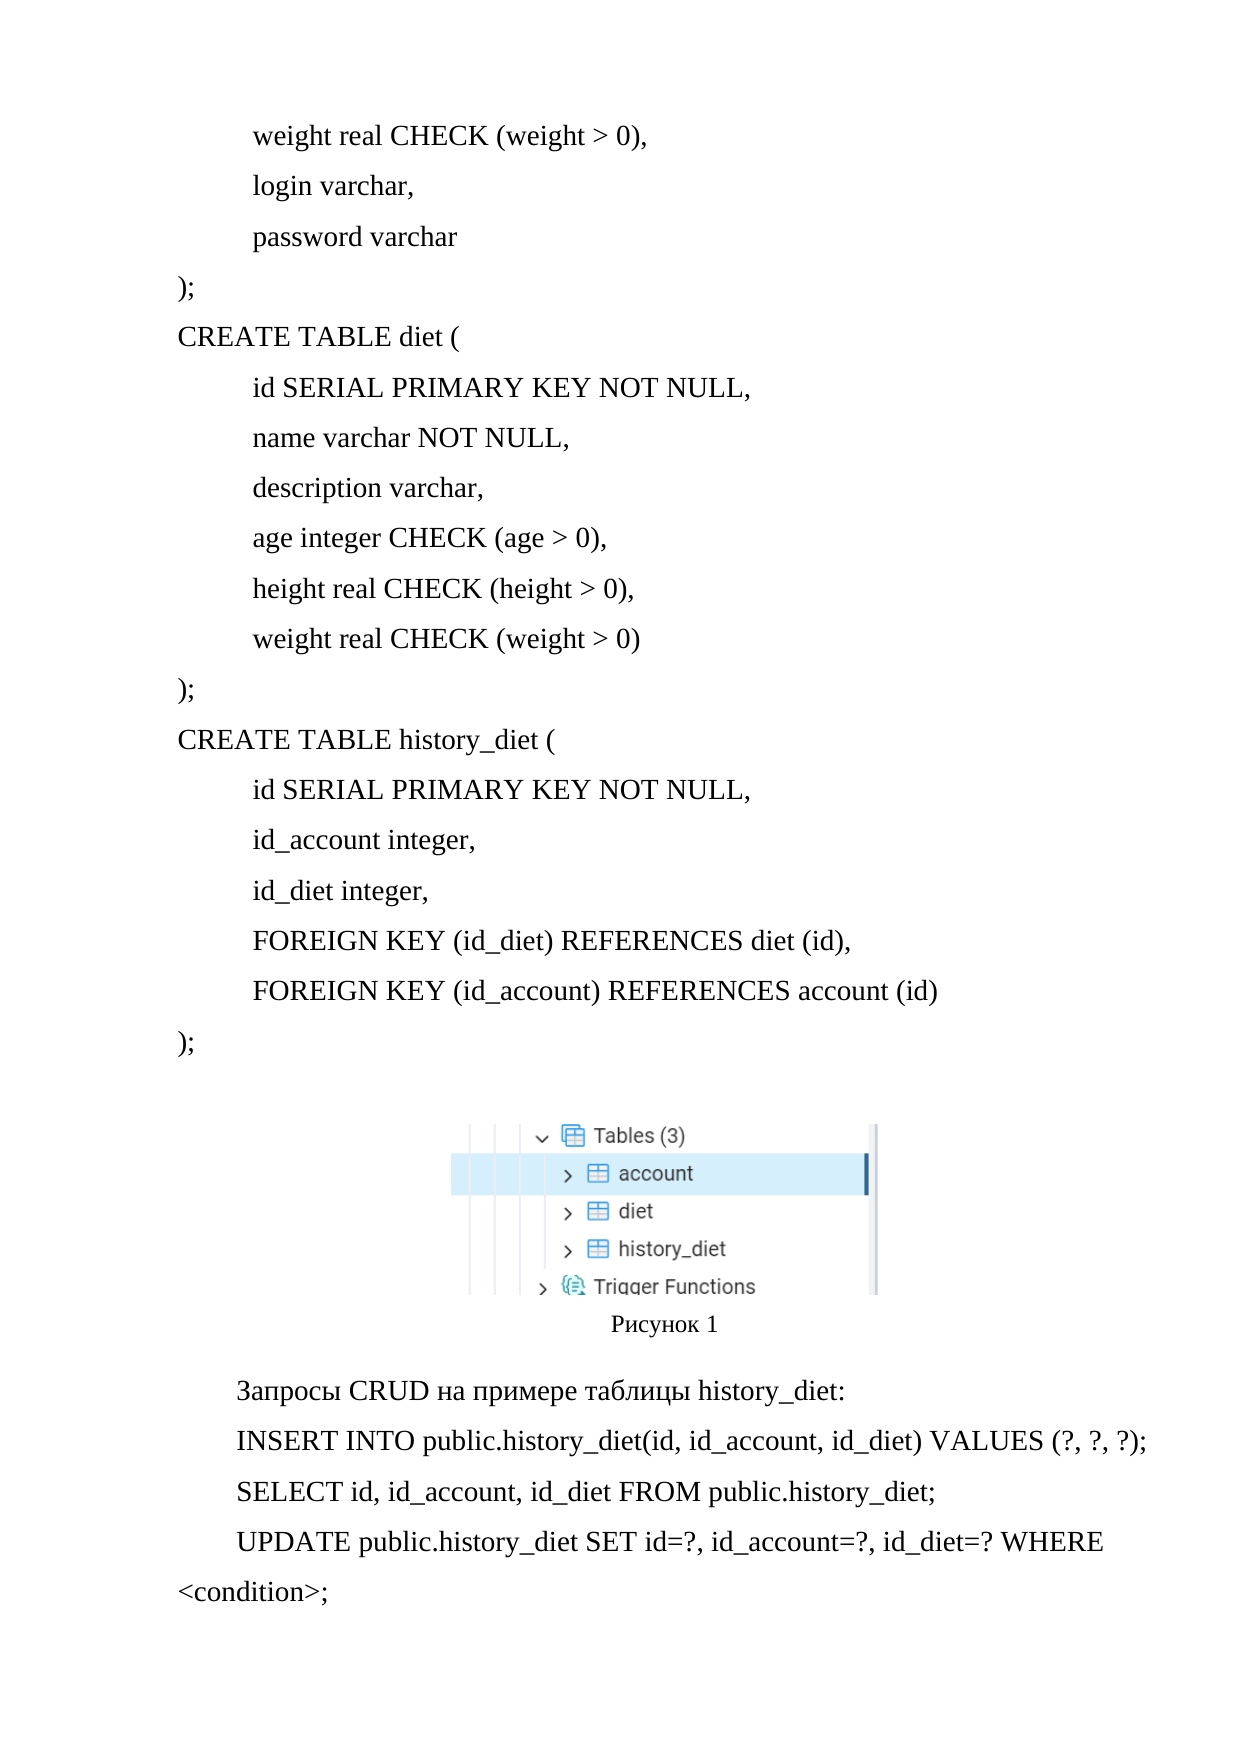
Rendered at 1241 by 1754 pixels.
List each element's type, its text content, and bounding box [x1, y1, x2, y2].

text id SERIAL PRIMARY KEY NOT NULL, [177, 370, 1152, 403]
text height real CHECK (height > 0), [177, 571, 1152, 604]
text weight real CHECK (weight > 0) [177, 621, 1152, 655]
text ); [177, 672, 1152, 705]
text Рисунок 1 [177, 1309, 1152, 1338]
text id_diet integer, [177, 873, 1152, 906]
text ); [177, 269, 1152, 303]
text CREATE TABLE diet ( [177, 319, 1152, 353]
text id_account integer, [177, 822, 1152, 856]
picture [451, 1124, 878, 1295]
text name varchar NOT NULL, [177, 420, 1152, 453]
text weight real CHECK (weight > 0), [177, 118, 1152, 152]
text FOREIGN KEY (id_diet) REFERENCES diet (id), [177, 923, 1152, 957]
text id SERIAL PRIMARY KEY NOT NULL, [177, 772, 1152, 806]
text FOREIGN KEY (id_account) REFERENCES account (id) [177, 973, 1152, 1007]
text login varchar, [177, 168, 1152, 202]
text UPDATE public.history_diet SET id=?, id_account=?, id_diet=? WHERE <condition>; [177, 1524, 1152, 1608]
text CREATE TABLE history_diet ( [177, 722, 1152, 755]
text password varchar [177, 219, 1152, 252]
text INSERT INTO public.history_diet(id, id_account, id_diet) VALUES (?, ?, ?); [177, 1423, 1152, 1457]
text Запросы CRUD на примере таблицы history_diet: [177, 1373, 1152, 1407]
text ); [177, 1024, 1152, 1057]
text description varchar, [177, 470, 1152, 504]
text SELECT id, id_account, id_diet FROM public.history_diet; [177, 1474, 1152, 1507]
text age integer CHECK (age > 0), [177, 521, 1152, 554]
